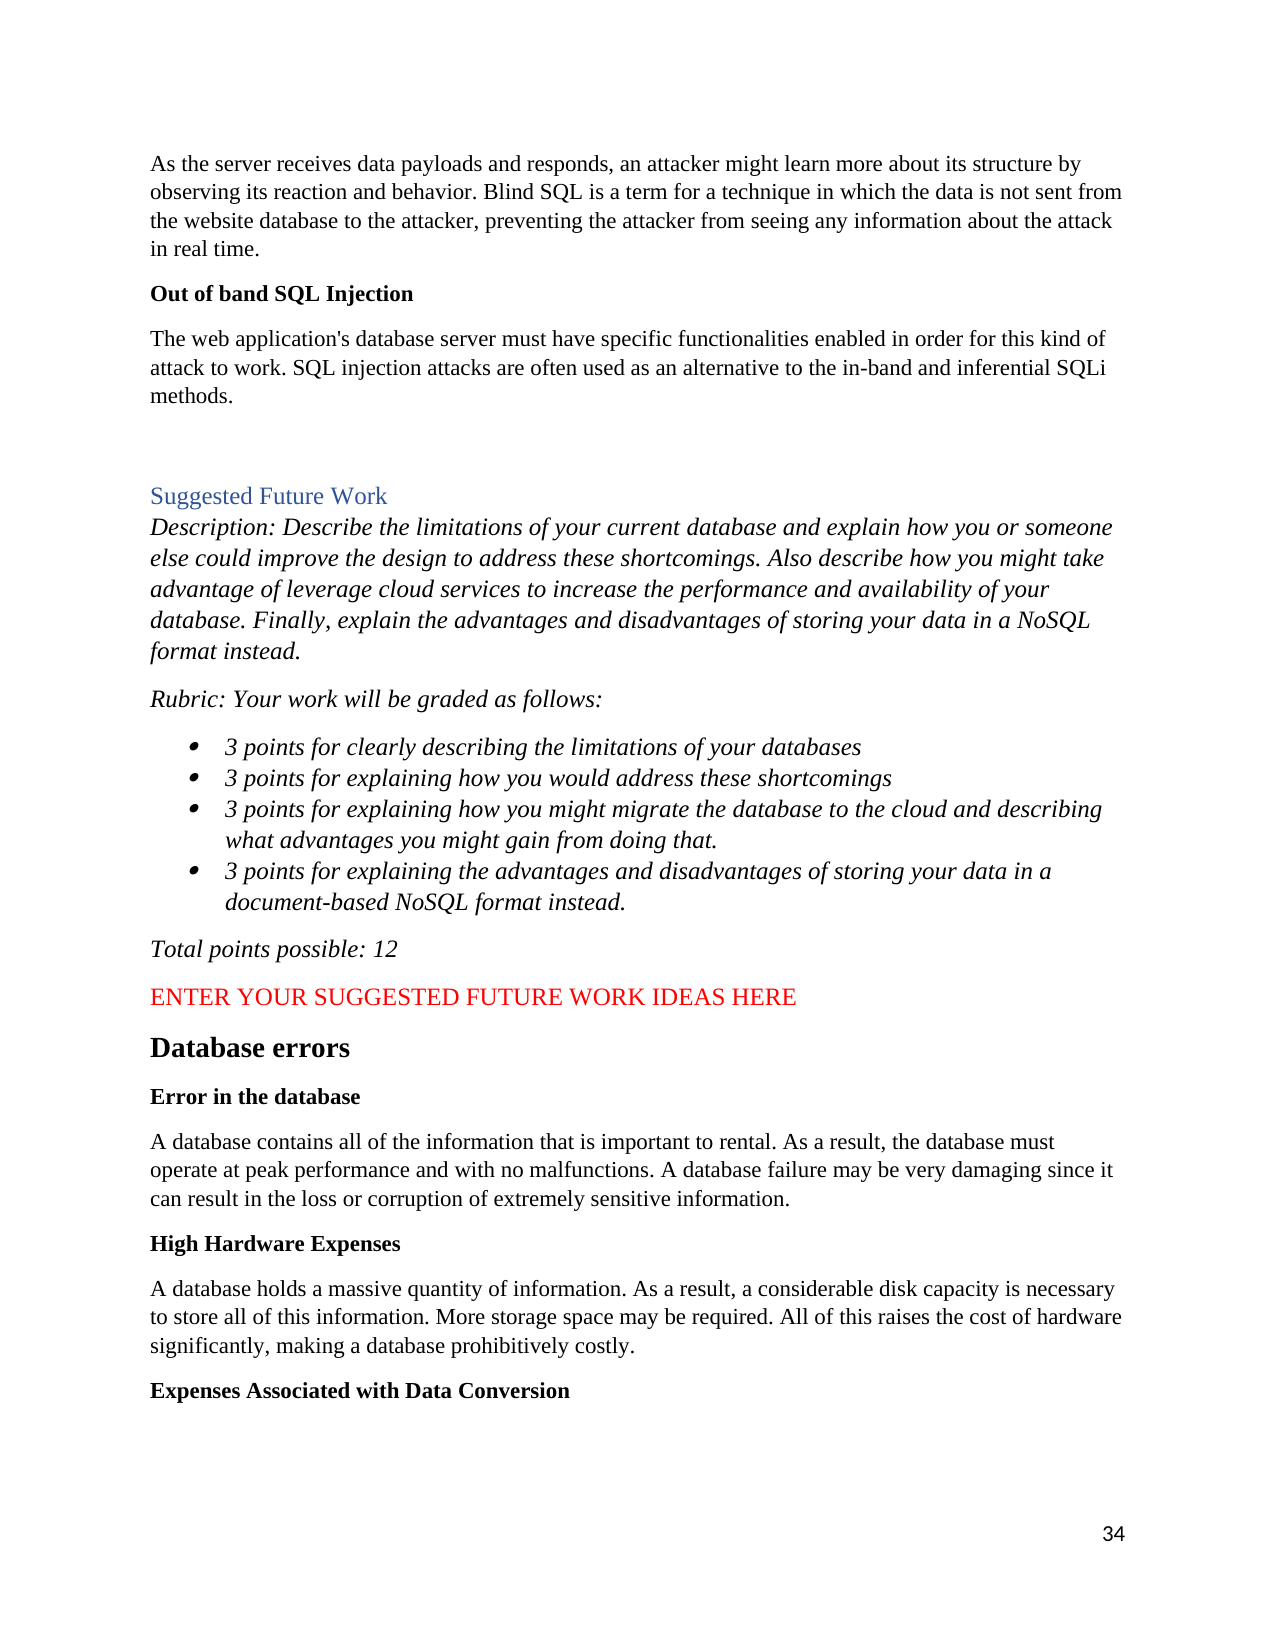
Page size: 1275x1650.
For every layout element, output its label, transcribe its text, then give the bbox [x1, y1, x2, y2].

text Database errors [150, 1030, 1125, 1063]
text Error in the database [150, 1083, 1125, 1109]
list 3 points for explaining how you might migrate the database to the cloud and describing what advantages you might gain from doing that. [187, 794, 1125, 853]
text Expenses Associated with Data Conversion [150, 1377, 1125, 1403]
text Rubric: Your work will be graded as follows: [150, 684, 1125, 713]
text A database holds a massive quantity of information. As a result, a considerable disk capacity is necessary to store all of this information. More storage space may be required. All of this raises the cost of hardware significantly, making a database prohibitively costly. [150, 1275, 1125, 1358]
list 3 points for clearly describing the limitations of your databases [187, 732, 1125, 760]
text Total points possible: 12 [150, 934, 1125, 963]
text The web application's database server must have specific functionalities enabled in order for this kind of attack to work. SQL injection attacks are often used as an alternative to the in-band and inferential SQLi methods. [150, 326, 1125, 409]
text ENTER YOUR SUGGESTED FUTURE WORK IDEAS HERE [150, 982, 1125, 1011]
list 3 points for explaining how you would address these shortcomings [187, 763, 1125, 791]
list 3 points for explaining the advantages and disadvantages of storing your data in a document-based NoSQL format instead. [187, 856, 1125, 916]
text A database contains all of the information that is important to rental. As a result, the database must operate at peak performance and with no malfunctions. A database failure may be very damaging since it can result in the loss or corruption of extremely sensitive information. [150, 1128, 1125, 1211]
text High Hardware Expenses [150, 1230, 1125, 1256]
subtitle Suggested Future Work [150, 481, 1125, 510]
text As the server receives data payloads and responds, an attacker might learn more about its structure by observing its reaction and behavior. Blind SQL is a term for a technique in which the data is not sent from the website database to the attacker, preventing the attacker from seeing any information about the attack in real time. [150, 150, 1125, 262]
text Description: Describe the limitations of your current database and explain how you or someone else could improve the design to address these shortcomings. Also describe how you might take advantage of leverage cloud services to increase the performance and availability of your database. Finally, explain the advantages and disadvantages of storing your data in a NoSQL format instead. [150, 512, 1125, 665]
text Out of band SQL Injection [150, 280, 1125, 307]
